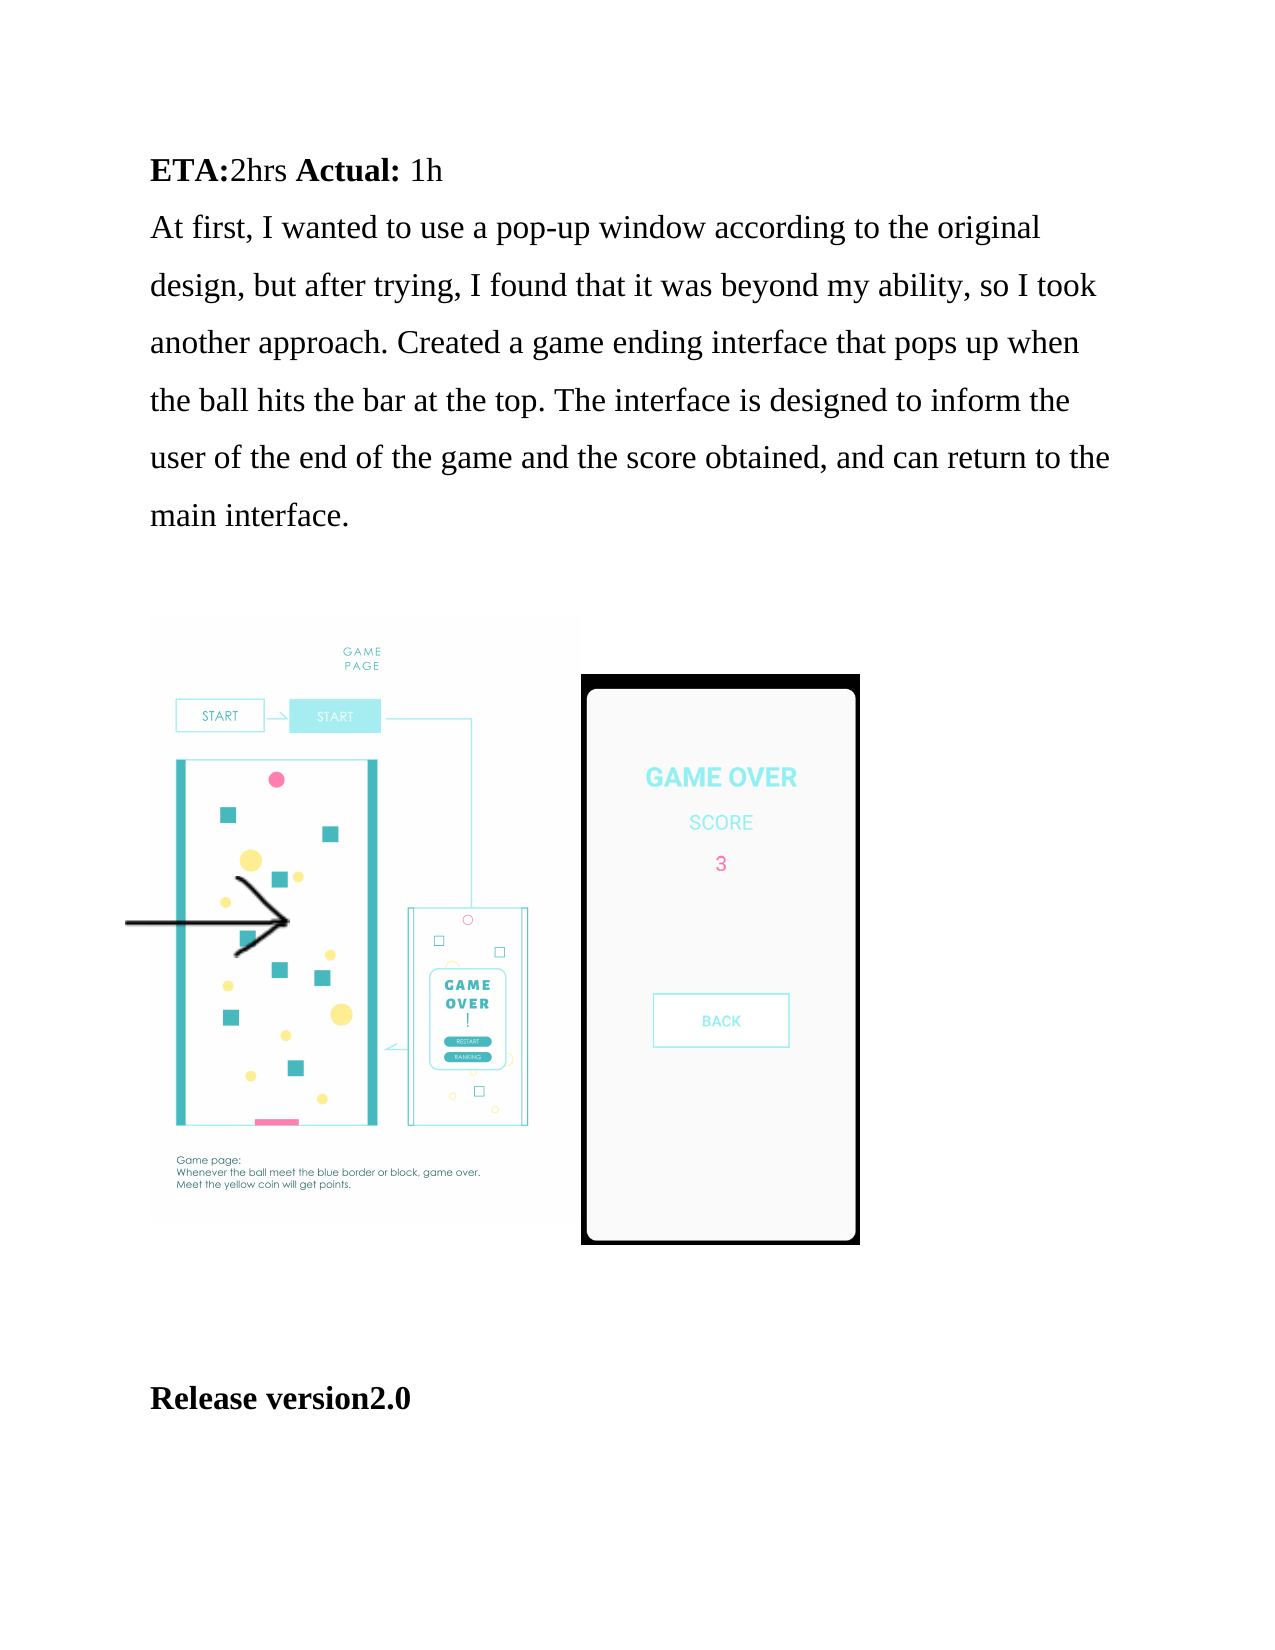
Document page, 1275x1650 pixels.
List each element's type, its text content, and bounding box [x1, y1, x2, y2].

text ETA:2hrs Actual: 1h [150, 150, 1125, 188]
picture [125, 616, 860, 1245]
text Release version2.0 [150, 1378, 1125, 1417]
